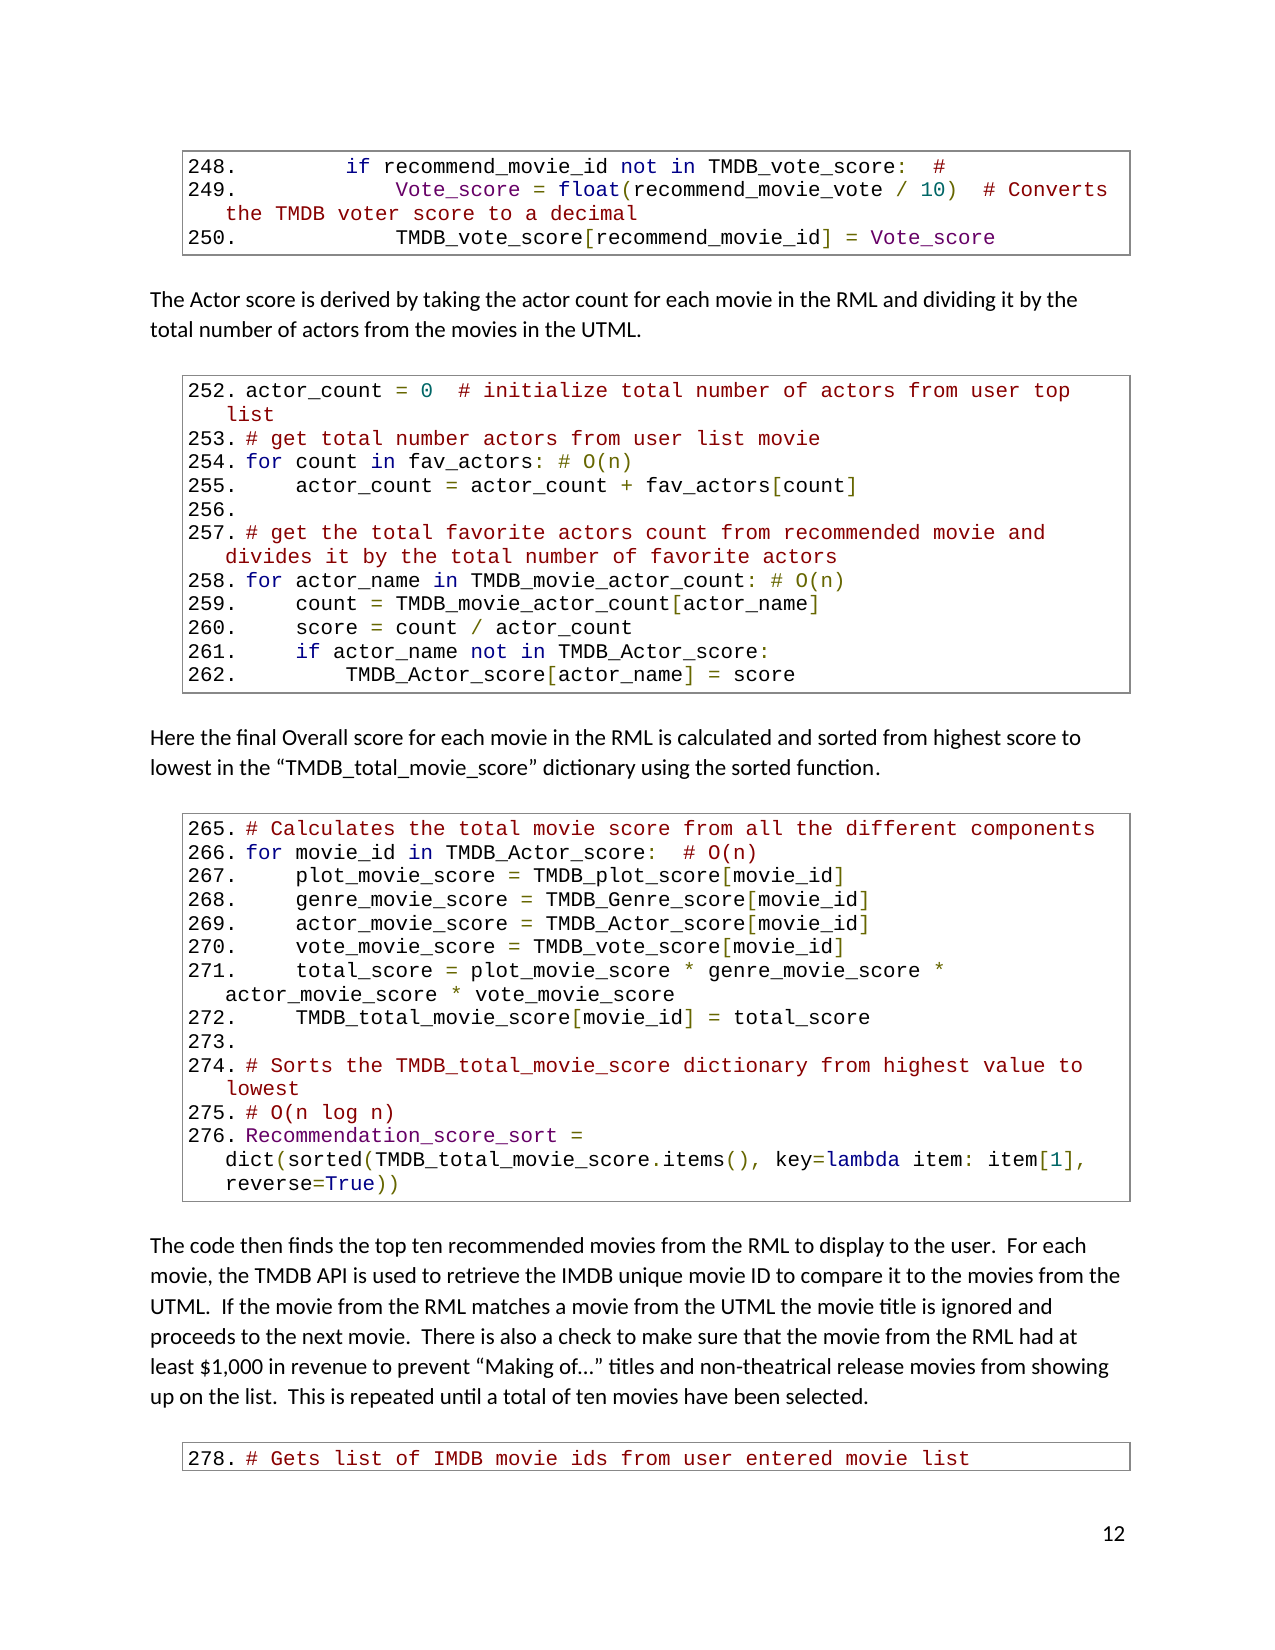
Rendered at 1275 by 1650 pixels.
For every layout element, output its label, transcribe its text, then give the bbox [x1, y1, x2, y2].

list actor_movie_score = TMDB_Actor_score[movie_id] [183, 907, 1129, 931]
list for actor_name in TMDB_movie_actor_count: # O(n) [183, 564, 1129, 588]
text The Actor score is derived by taking the actor count for each movie in the RML and dividing it by the total number of actors from the movies in the UTML. [150, 285, 1125, 343]
list total_score = plot_movie_score * genre_movie_score * actor_movie_score * vote_movie_score [183, 954, 1129, 1002]
list Vote_score = float(recommend_movie_vote / 10) # Converts the TMDB voter score to a decimal [183, 174, 1129, 221]
list # Gets list of IMDB movie ids from user entered movie list [183, 1443, 1129, 1470]
list if actor_name not in TMDB_Actor_score: [183, 635, 1129, 658]
list genre_movie_score = TMDB_Genre_score[movie_id] [183, 883, 1129, 907]
list plot_movie_score = TMDB_plot_score[movie_id] [183, 860, 1129, 883]
list actor_count = 0 # initialize total number of actors from user top list [183, 376, 1129, 422]
list TMDB_Actor_score[actor_name] = score [183, 658, 1129, 692]
list actor_count = actor_count + fav_actors[count] [183, 469, 1129, 499]
list TMDB_total_movie_score[movie_id] = total_score [183, 1002, 1129, 1031]
list for count in fav_actors: # O(n) [183, 446, 1129, 469]
list # O(n log n) [183, 1096, 1129, 1120]
list if recommend_movie_id not in TMDB_vote_score: # [183, 152, 1129, 174]
list count = TMDB_movie_actor_count[actor_name] [183, 588, 1129, 611]
list # get the total favorite actors count from recommended movie and divides it by the total number of favorite actors [183, 517, 1129, 564]
list # Calculates the total movie score from all the different components [183, 814, 1129, 836]
text Here the final Overall score for each movie in the RML is calculated and sorted from highest score to lowest in the “TMDB_total_movie_score” dictionary using the sorted function. [150, 723, 1125, 781]
list # get total number actors from user list movie [183, 422, 1129, 446]
list TMDB_vote_score[recommend_movie_id] = Vote_score [183, 221, 1129, 254]
text The code then finds the top ten recommended movies from the RML to display to the user. For each movie, the TMDB API is used to retrieve the IMDB unique movie ID to compare it to the movies from the UTML. If the movie from the RML matches a movie from the UTML the movie title is ignored and proceeds to the next movie. There is also a check to make sure that the movie from the RML had at least $1,000 in revenue to prevent “Making of…” titles and non-theatrical release movies from showing up on the list. This is repeated until a total of ten movies have been selected. [150, 1231, 1125, 1410]
list for movie_id in TMDB_Actor_score: # O(n) [183, 836, 1129, 860]
list vote_movie_score = TMDB_vote_score[movie_id] [183, 931, 1129, 954]
list Recommendation_score_sort = dict(sorted(TMDB_total_movie_score.items(), key=lambda item: item[1], reverse=True)) [183, 1120, 1129, 1201]
list score = count / actor_count [183, 611, 1129, 635]
list # Sorts the TMDB_total_movie_score dictionary from highest value to lowest [183, 1049, 1129, 1096]
